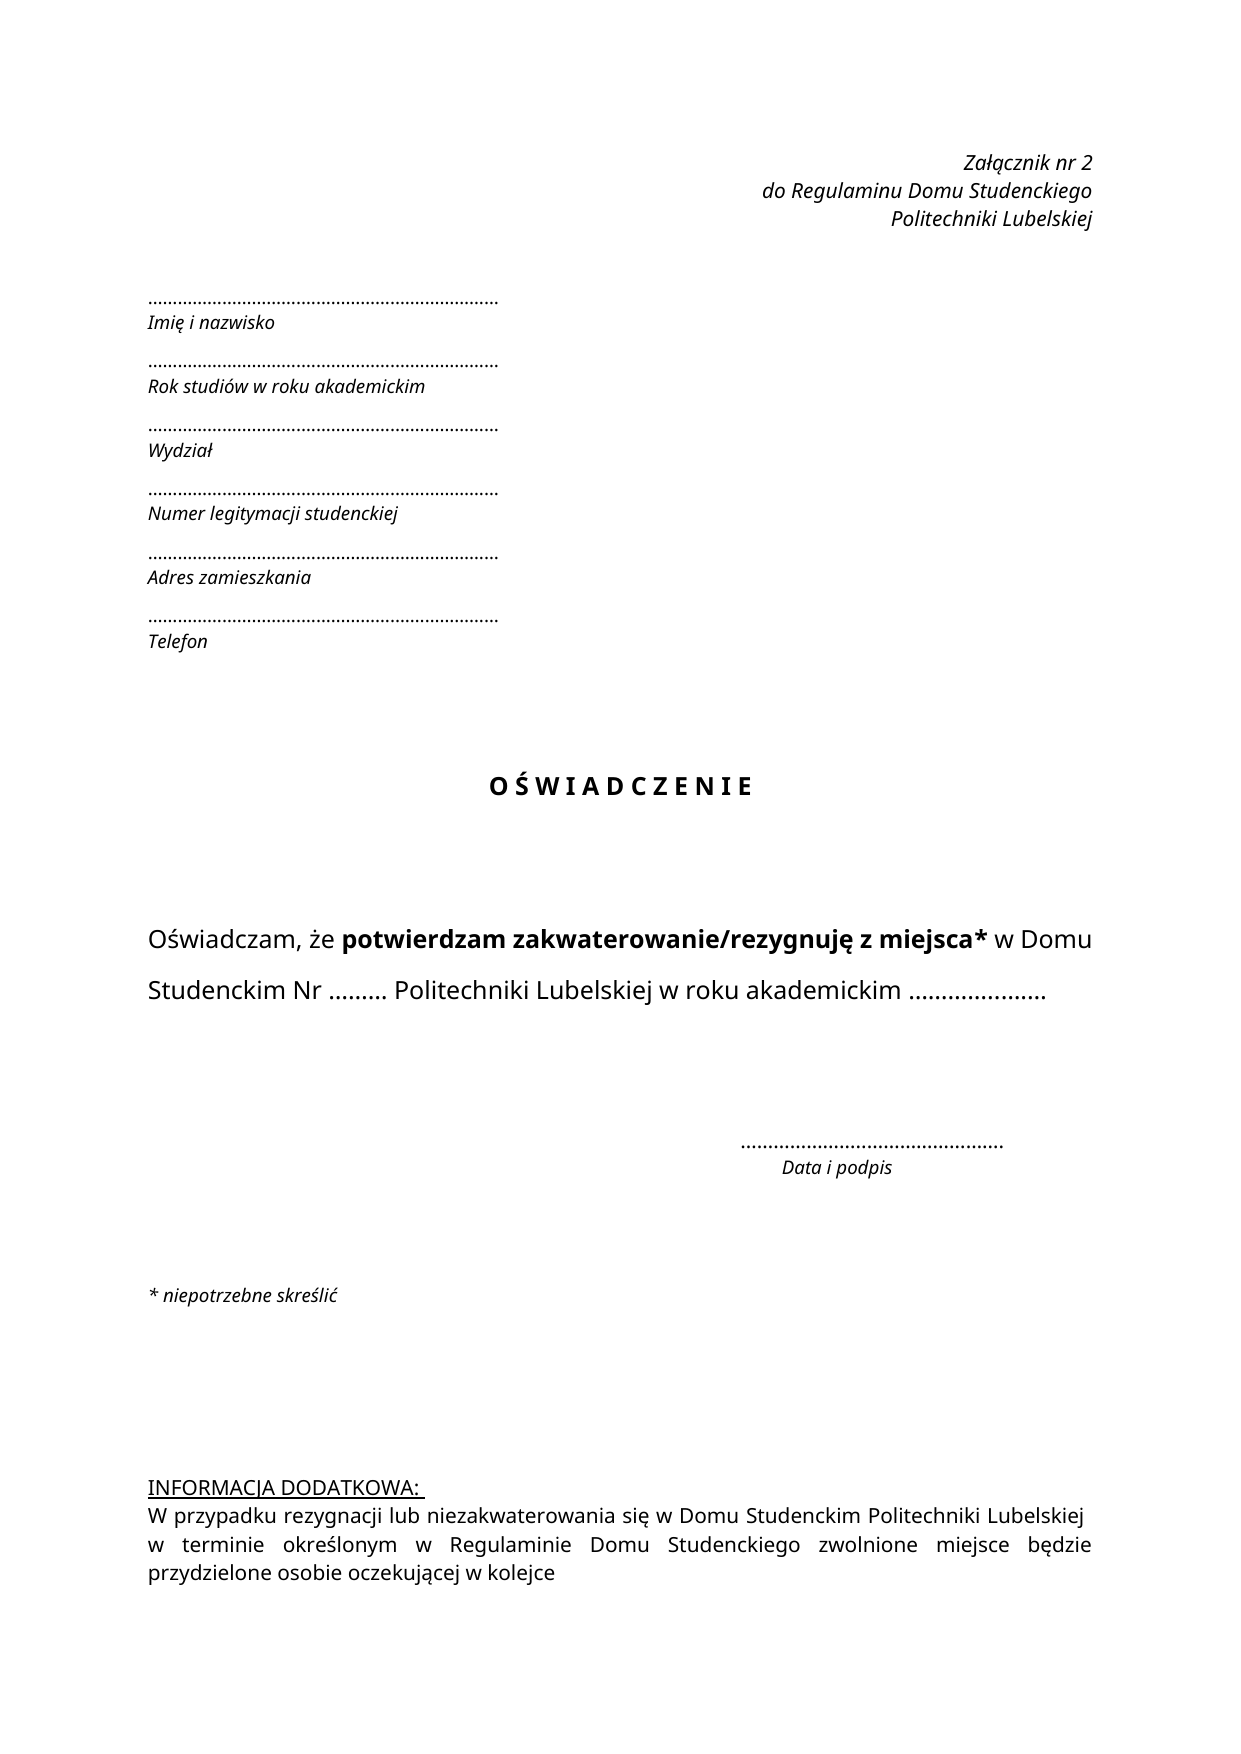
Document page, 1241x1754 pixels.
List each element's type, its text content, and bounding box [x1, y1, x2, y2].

text Adres zamieszkania [148, 564, 591, 590]
text Numer legitymacji studenckiej [148, 501, 591, 526]
text Imię i nazwisko [148, 309, 591, 335]
text W przypadku rezygnacji lub niezakwaterowania się w Domu Studenckim Politechniki Lubelskiej w terminie określonym w Regulaminie Domu Studenckiego zwolnione miejsce będzie przydzielone osobie oczekującej w kolejce [148, 1501, 1093, 1587]
text do Regulaminu Domu Studenckiego [620, 176, 1093, 204]
text O Ś W I A D C Z E N I E [148, 768, 1093, 803]
text INFORMACJA DODATKOWA: [148, 1473, 1093, 1501]
text Wydział [148, 437, 591, 462]
text ………………………….……………….………………… [148, 475, 591, 501]
text …………………..……………………. [148, 1126, 1004, 1154]
text ………………………….……………….………………… [148, 603, 591, 628]
text ………………………….……………….………………… [148, 411, 591, 437]
text ………………………….……………….………………… [148, 284, 591, 309]
text Telefon [148, 628, 591, 654]
text Politechniki Lubelskiej [620, 204, 1093, 233]
list Załącznik nr 2 [177, 148, 1093, 176]
text ………………………….……………….………………… [148, 348, 591, 373]
text Data i podpis [148, 1154, 1004, 1180]
text Rok studiów w roku akademickim [148, 373, 591, 399]
text ………………………….……………….………………… [148, 539, 591, 564]
text Oświadczam, że potwierdzam zakwaterowanie/rezygnuję z miejsca* w Domu Studenckim Nr ……… Politechniki Lubelskiej w roku akademickim …………..….… [148, 922, 1093, 1007]
text * niepotrzebne skreślić [148, 1282, 1093, 1307]
